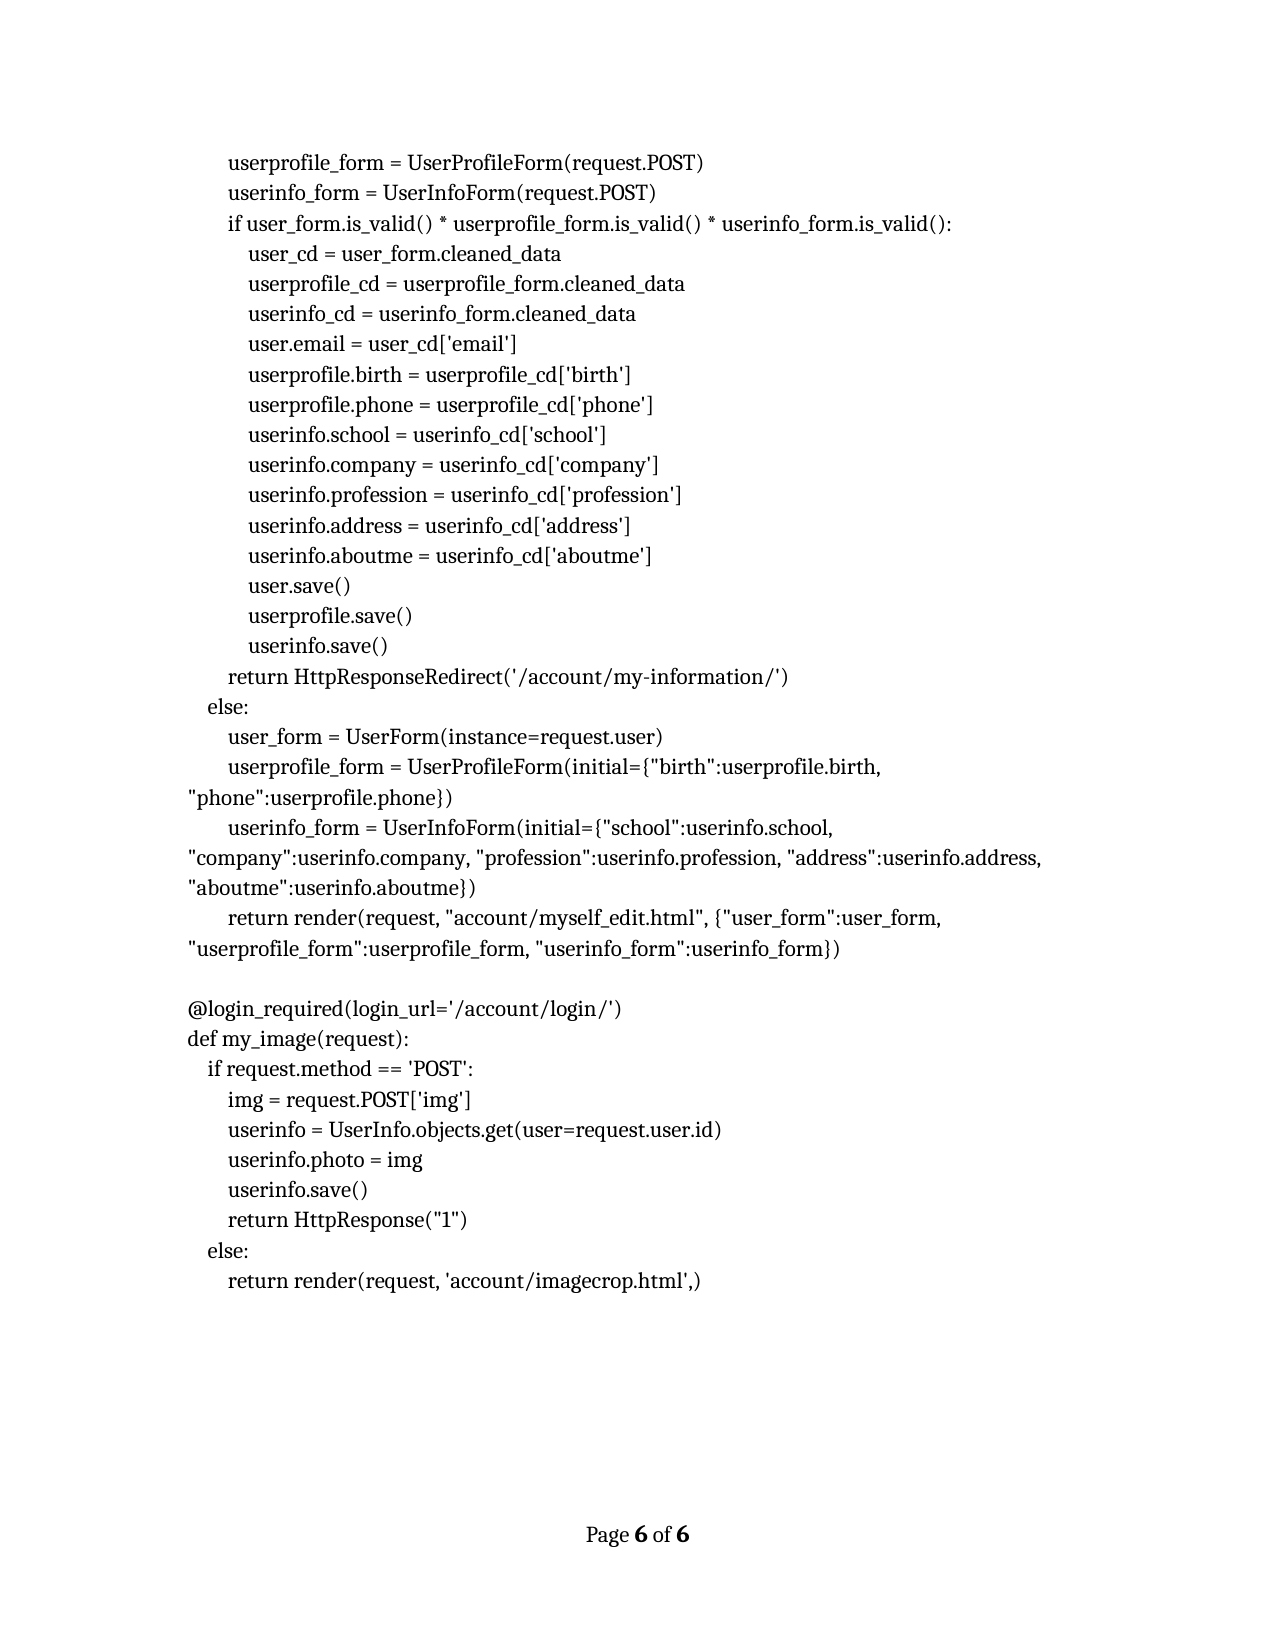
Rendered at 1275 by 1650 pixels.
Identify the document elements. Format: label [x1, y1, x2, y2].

text [187, 150, 1087, 1445]
